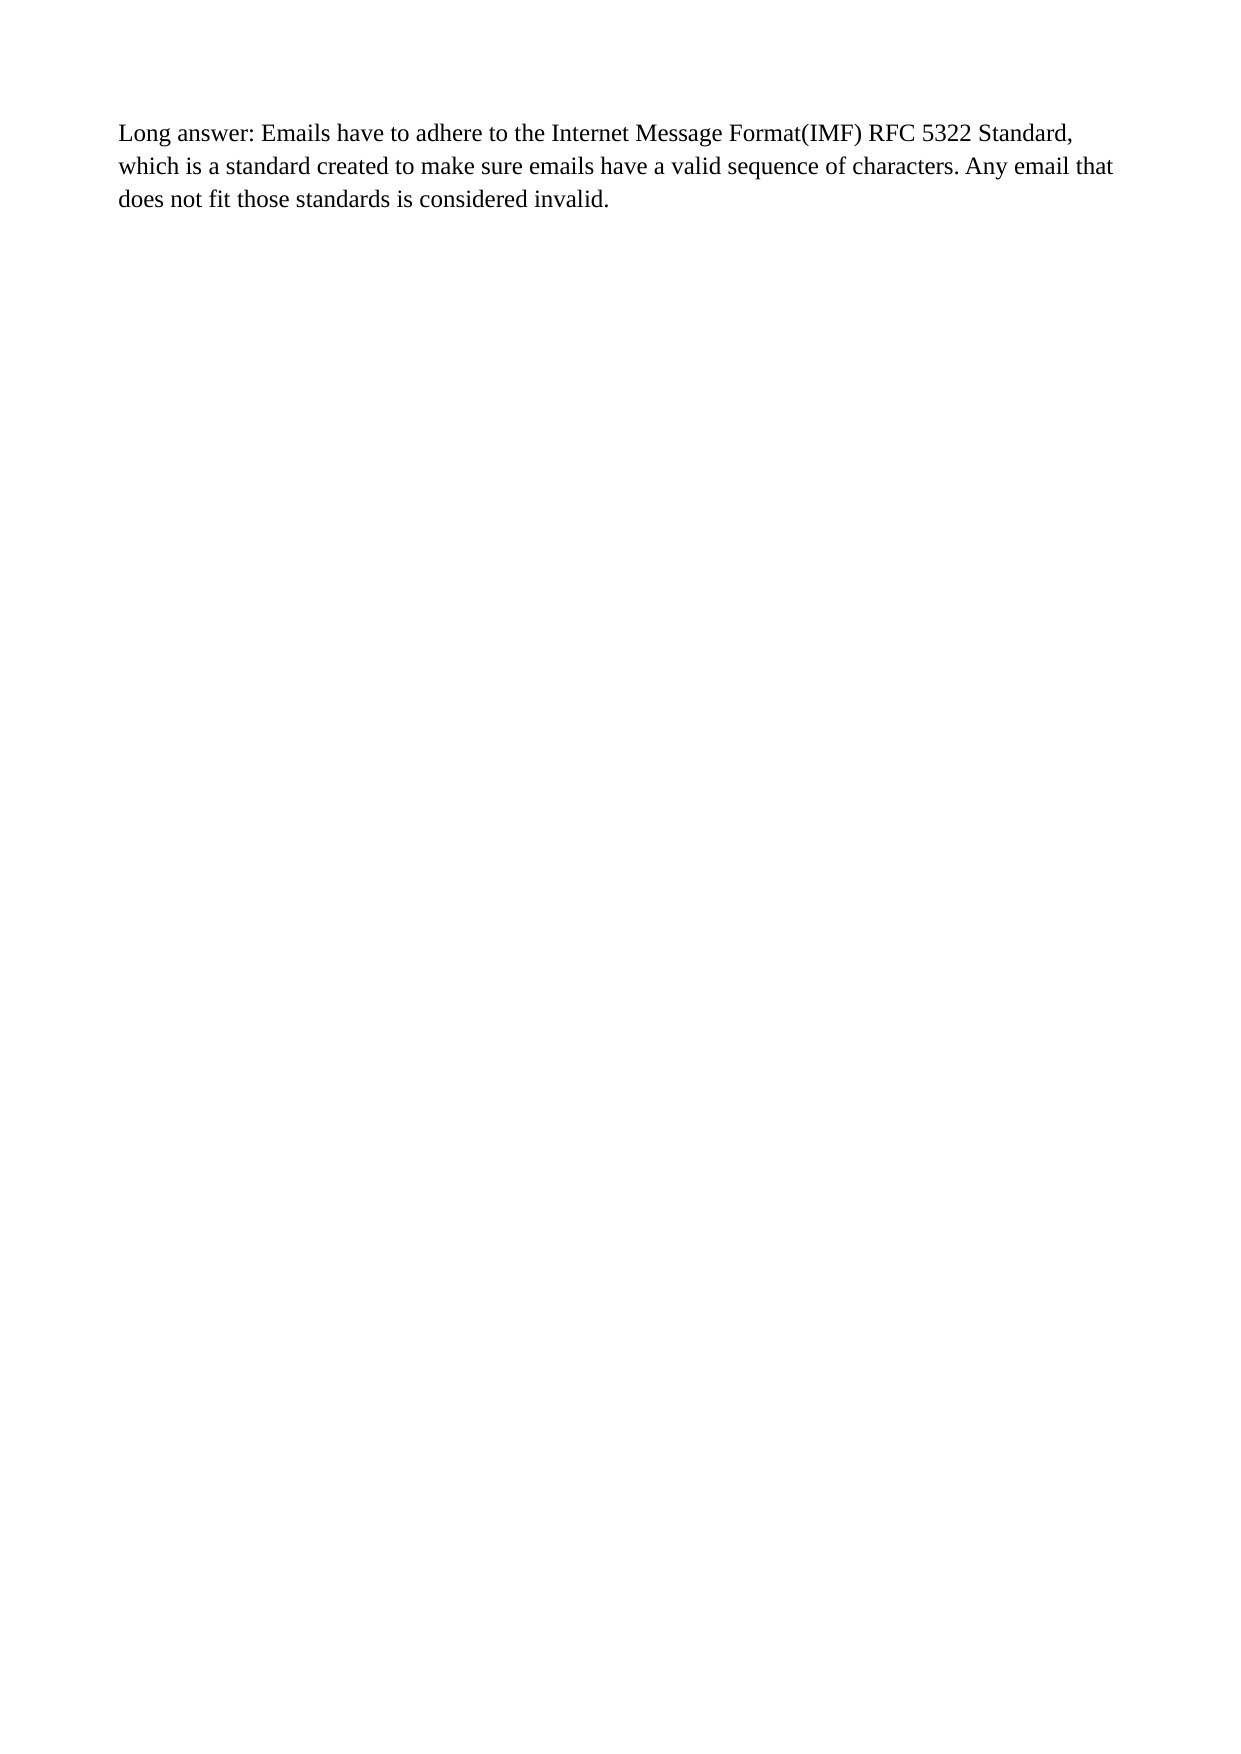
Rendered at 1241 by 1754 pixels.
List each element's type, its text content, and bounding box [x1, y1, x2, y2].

text Long answer: Emails have to adhere to the Internet Message Format(IMF) RFC 5322 Standard, which is a standard created to make sure emails have a valid sequence of characters. Any email that does not fit those standards is considered invalid. [118, 118, 1122, 213]
